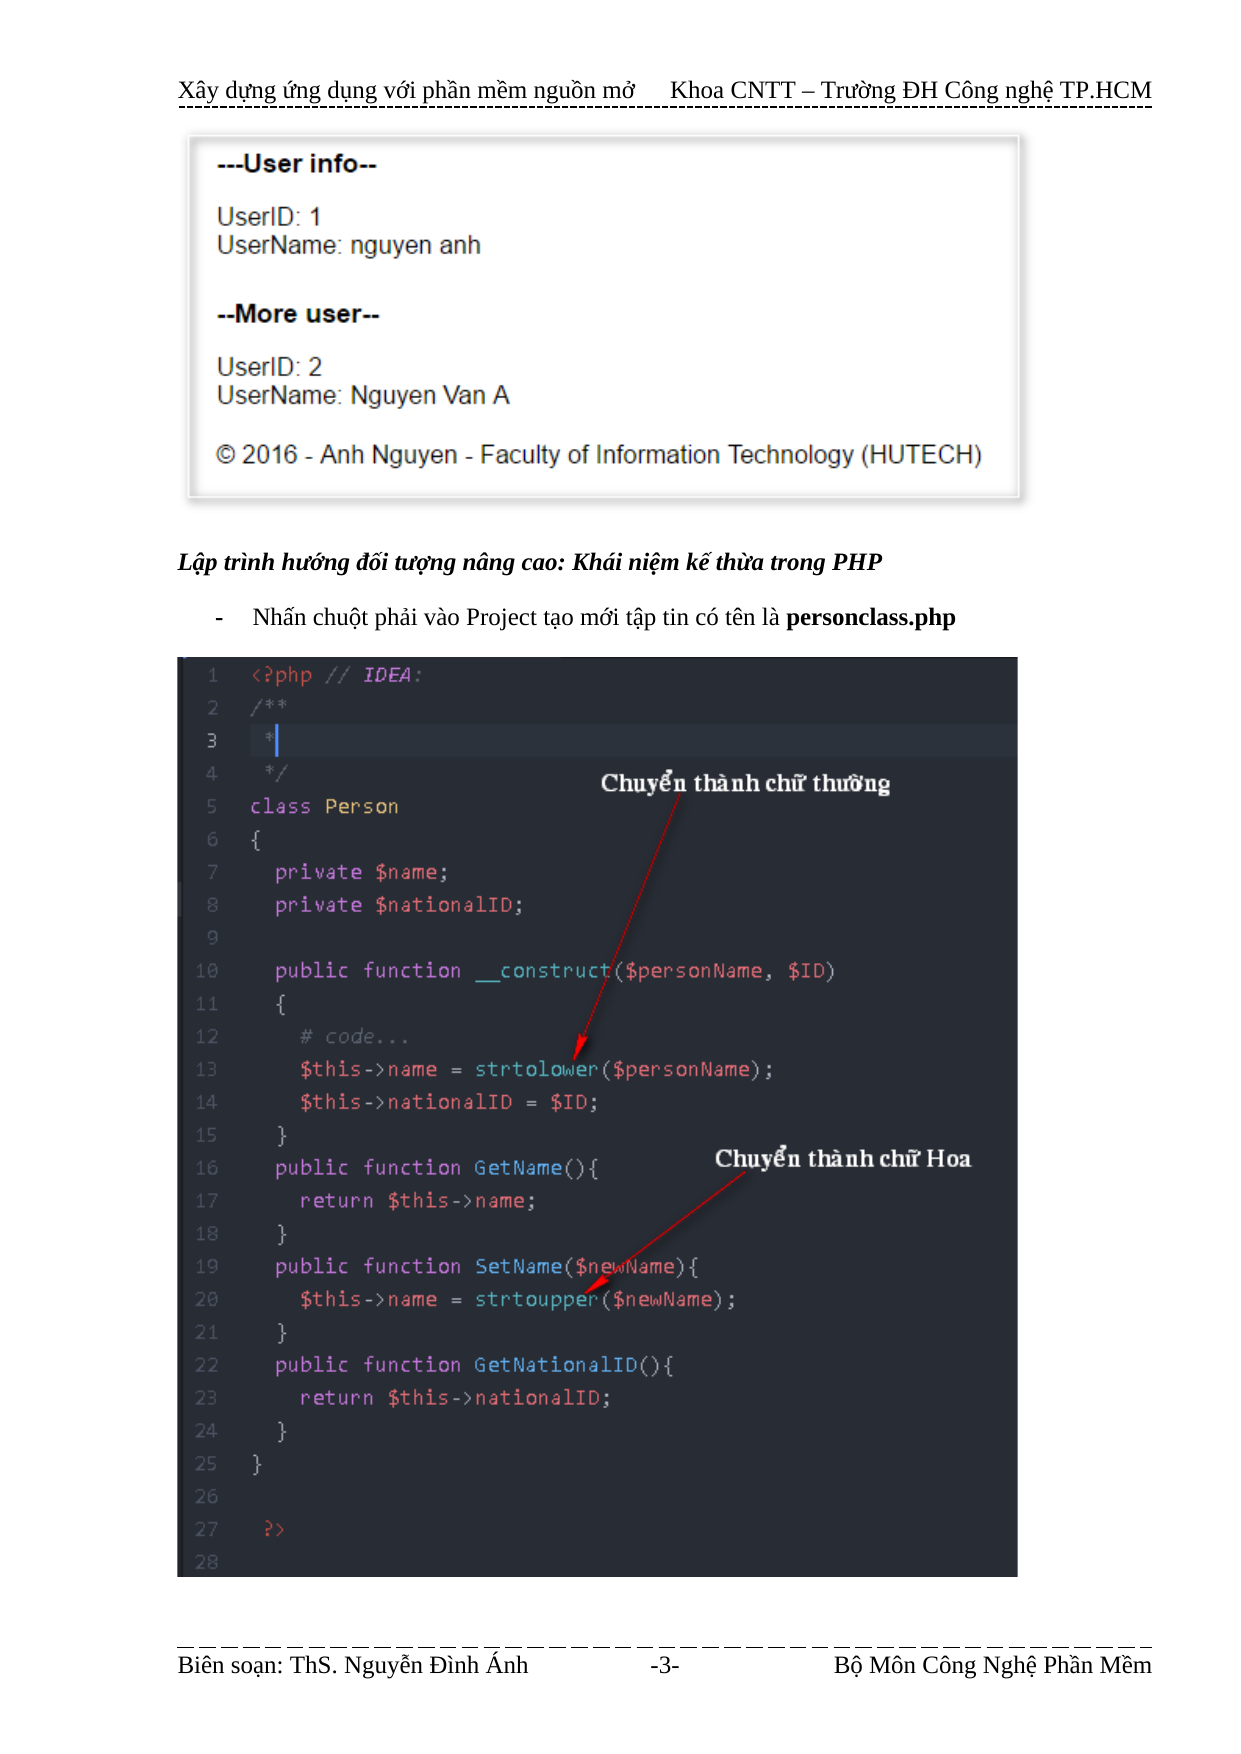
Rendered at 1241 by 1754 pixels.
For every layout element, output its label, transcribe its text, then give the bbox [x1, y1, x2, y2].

text Lập trình hướng đối tượng nâng cao: Khái niệm kế thừa trong PHP [177, 547, 1152, 575]
picture [177, 118, 1040, 520]
list Nhấn chuột phải vào Project tạo mới tập tin có tên là personclass.php [215, 602, 1152, 631]
picture [177, 657, 1018, 1577]
